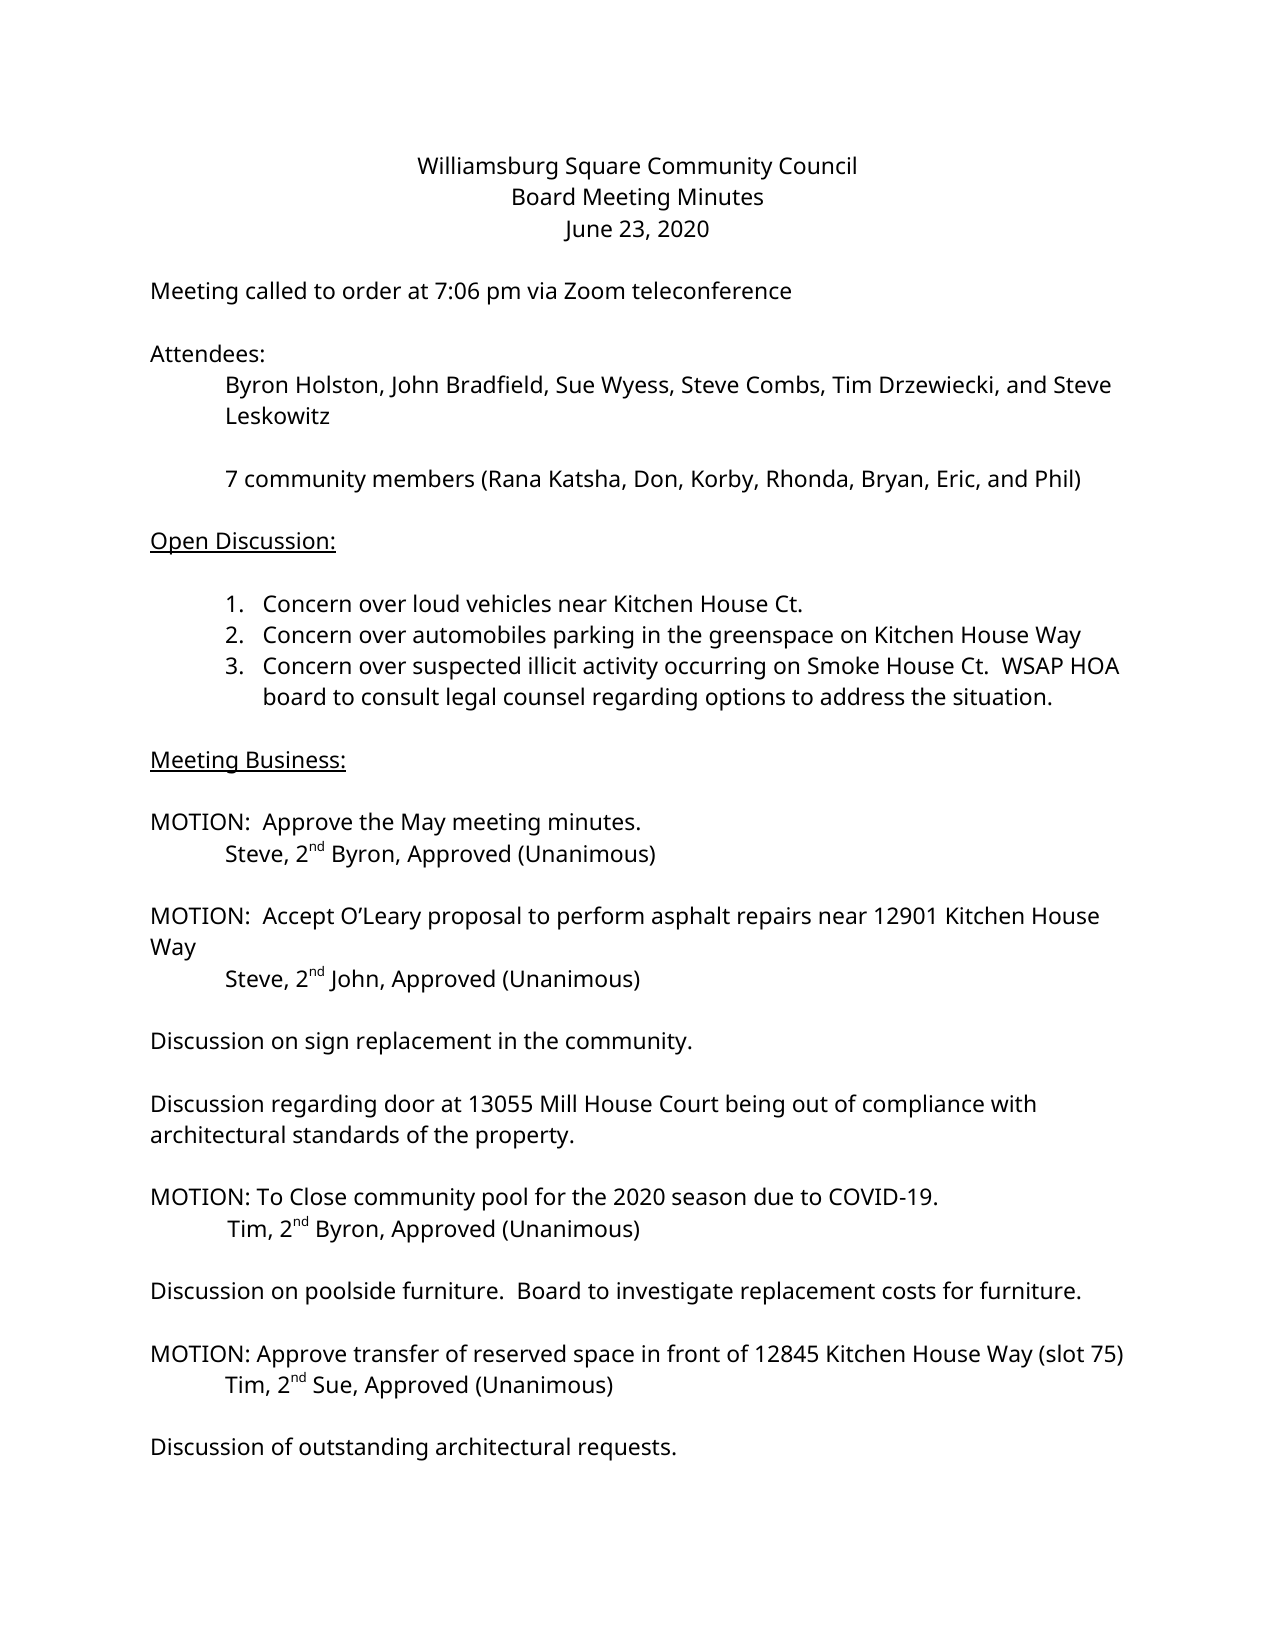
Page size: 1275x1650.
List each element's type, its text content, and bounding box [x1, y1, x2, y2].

text MOTION: Approve the May meeting minutes. [150, 806, 1125, 837]
text Discussion on poolside furniture. Board to investigate replacement costs for furniture. [150, 1275, 1125, 1306]
list Concern over loud vehicles near Kitchen House Ct. [225, 587, 1125, 619]
text Byron Holston, John Bradfield, Sue Wyess, Steve Combs, Tim Drzewiecki, and Steve [150, 369, 1125, 400]
text Leskowitz [150, 400, 1125, 431]
text Discussion of outstanding architectural requests. [150, 1431, 1125, 1462]
text 7 community members (Rana Katsha, Don, Korby, Rhonda, Bryan, Eric, and Phil) [150, 462, 1125, 494]
text Steve, 2nd John, Approved (Unanimous) [150, 962, 1125, 994]
text Steve, 2nd Byron, Approved (Unanimous) [150, 837, 1125, 869]
text Williamsburg Square Community Council [150, 150, 1125, 181]
text Tim, 2nd Byron, Approved (Unanimous) [150, 1212, 1125, 1244]
text Meeting Business: [150, 744, 1125, 775]
text Discussion regarding door at 13055 Mill House Court being out of compliance with architectural standards of the property. [150, 1087, 1125, 1150]
text Attendees: [150, 337, 1125, 369]
text Tim, 2nd Sue, Approved (Unanimous) [150, 1369, 1125, 1400]
text MOTION: Accept O’Leary proposal to perform asphalt repairs near 12901 Kitchen House Way [150, 900, 1125, 962]
text Board Meeting Minutes [150, 181, 1125, 212]
text Discussion on sign replacement in the community. [150, 1025, 1125, 1056]
text MOTION: Approve transfer of reserved space in front of 12845 Kitchen House Way (slot 75) [150, 1337, 1125, 1369]
list Concern over suspected illicit activity occurring on Smoke House Ct. WSAP HOA board to consult legal counsel regarding options to address the situation. [225, 650, 1125, 712]
text Open Discussion: [150, 525, 1125, 556]
text MOTION: To Close community pool for the 2020 season due to COVID-19. [150, 1181, 1125, 1212]
list Concern over automobiles parking in the greenspace on Kitchen House Way [225, 619, 1125, 650]
text Meeting called to order at 7:06 pm via Zoom teleconference [150, 275, 1125, 306]
text June 23, 2020 [150, 212, 1125, 244]
